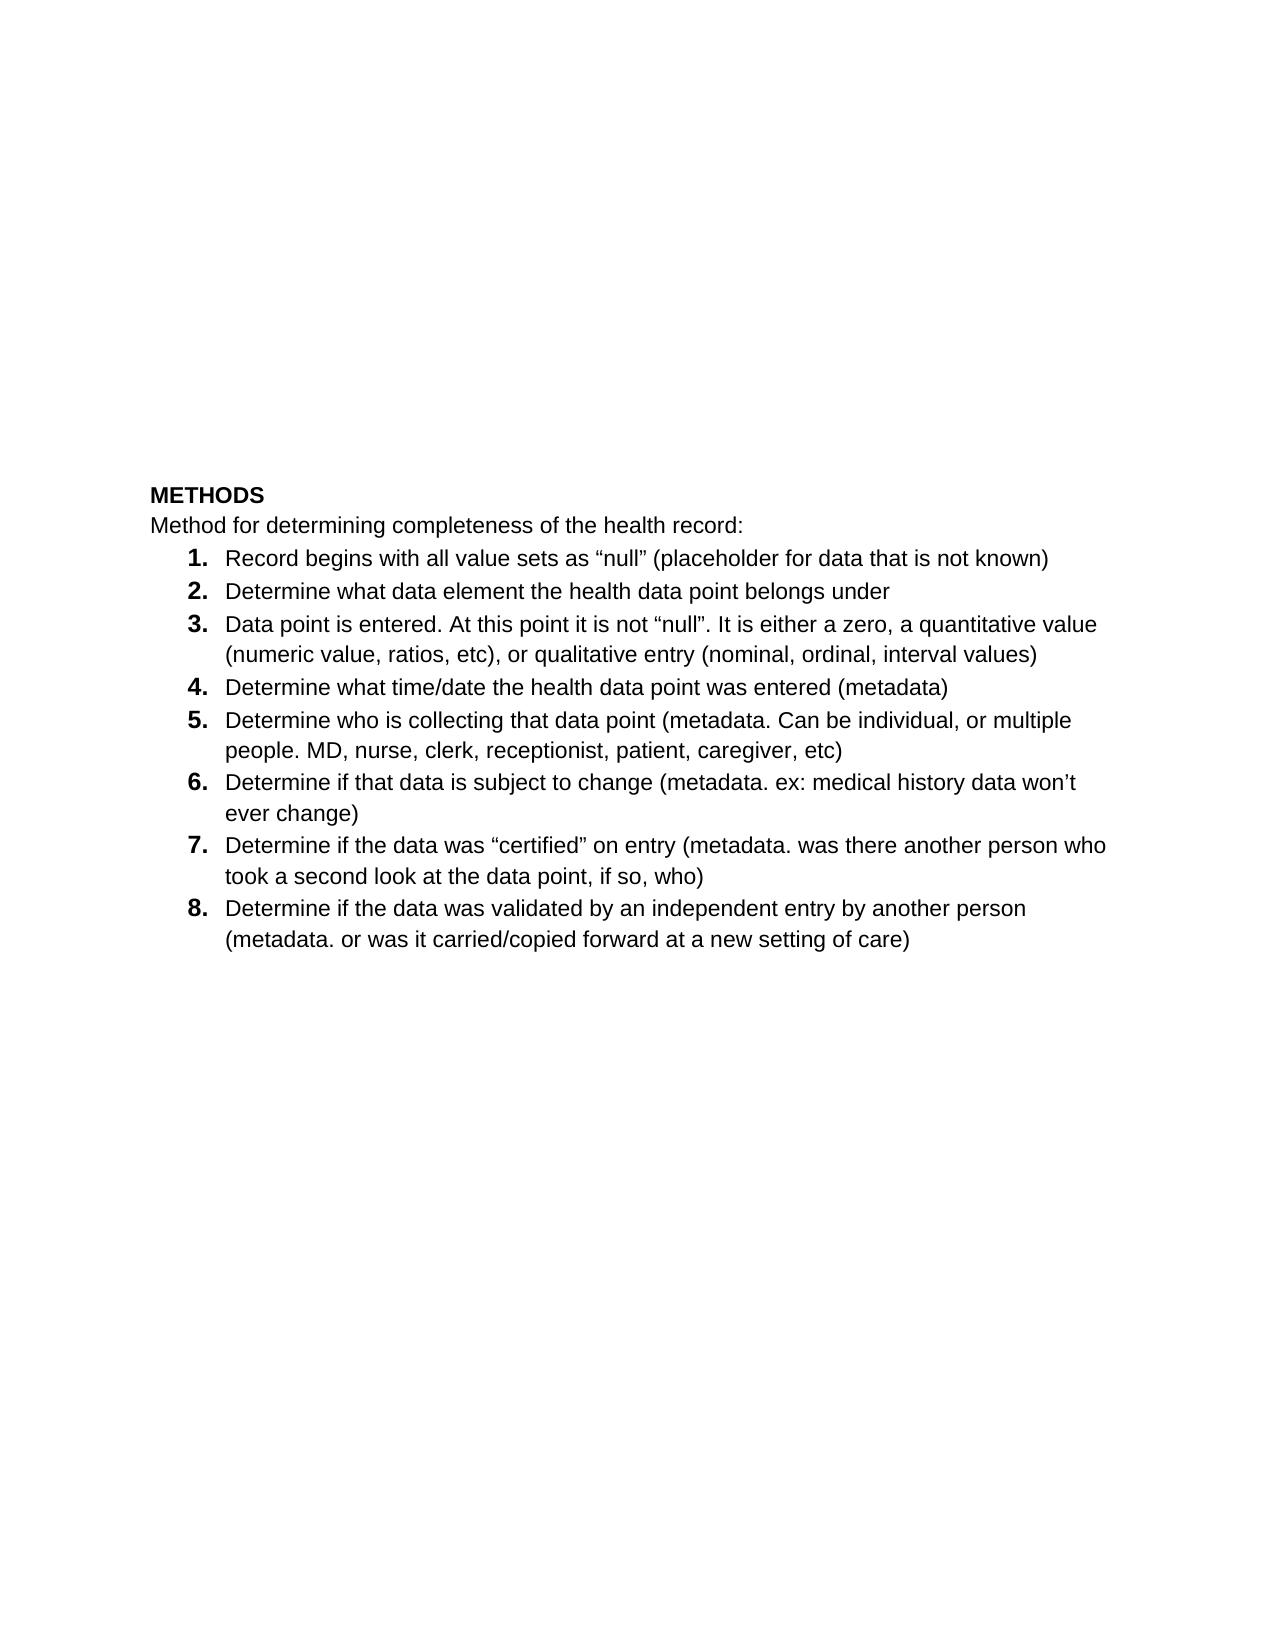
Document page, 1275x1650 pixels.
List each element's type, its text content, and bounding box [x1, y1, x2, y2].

list Determine what data element the health data point belongs under [187, 576, 1125, 604]
list Data point is entered. At this point it is not “null”. It is either a zero, a quantitative value (numeric value, ratios, etc), or qualitative entry (nominal, ordinal, interval values) [187, 609, 1125, 668]
list Record begins with all value sets as “null” (placeholder for data that is not known) [187, 543, 1125, 571]
list Determine if the data was validated by an independent entry by another person (metadata. or was it carried/copied forward at a new setting of care) [187, 893, 1125, 952]
list Determine if the data was “certified” on entry (metadata. was there another person who took a second look at the data point, if so, who) [187, 830, 1125, 889]
list Determine who is collecting that data point (metadata. Can be individual, or multiple people. MD, nurse, clerk, receptionist, patient, caregiver, etc) [187, 704, 1125, 763]
text Method for determining completeness of the health record: [150, 512, 1125, 539]
list Determine if that data is subject to change (metadata. ex: medical history data won’t ever change) [187, 767, 1125, 826]
text METHODS [150, 482, 1125, 509]
list Determine what time/date the health data point was entered (metadata) [187, 672, 1125, 700]
